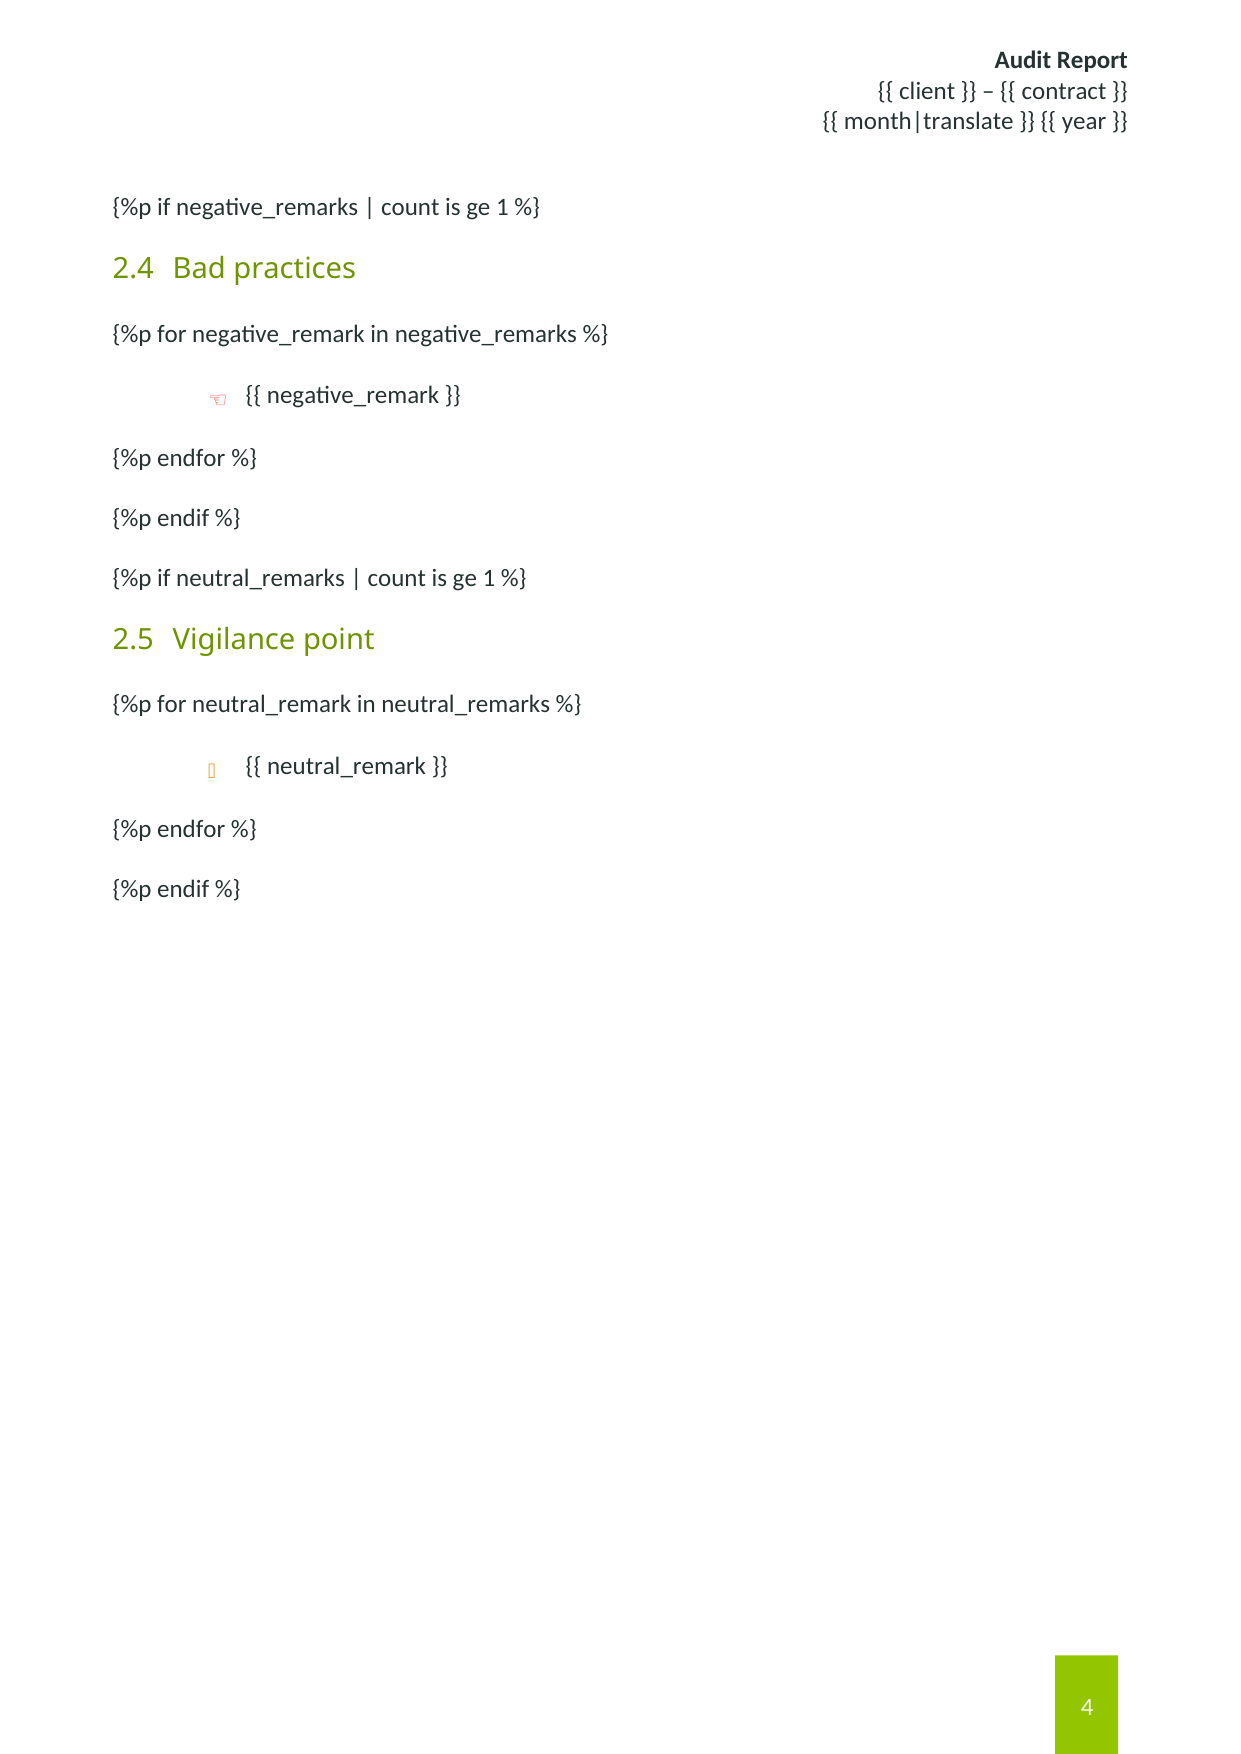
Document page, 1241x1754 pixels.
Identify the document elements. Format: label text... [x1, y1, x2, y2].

text {%p if neutral_remarks | count is ge 1 %} [112, 562, 1128, 593]
list {{ neutral_remark }} [208, 748, 1128, 783]
text {%p endif %} [112, 873, 1128, 903]
text {%p if negative_remarks | count is ge 1 %} [112, 191, 1128, 222]
text {%p endfor %} [112, 813, 1128, 843]
text {%p for negative_remark in negative_remarks %} [112, 318, 1128, 348]
text {%p endfor %} [112, 442, 1128, 473]
text {%p endif %} [112, 502, 1128, 533]
list {{ negative_remark }} [208, 378, 1128, 412]
subtitle Bad practices [112, 247, 1128, 287]
text {%p for neutral_remark in neutral_remarks %} [112, 688, 1128, 719]
subtitle Vigilance point [112, 618, 1128, 658]
